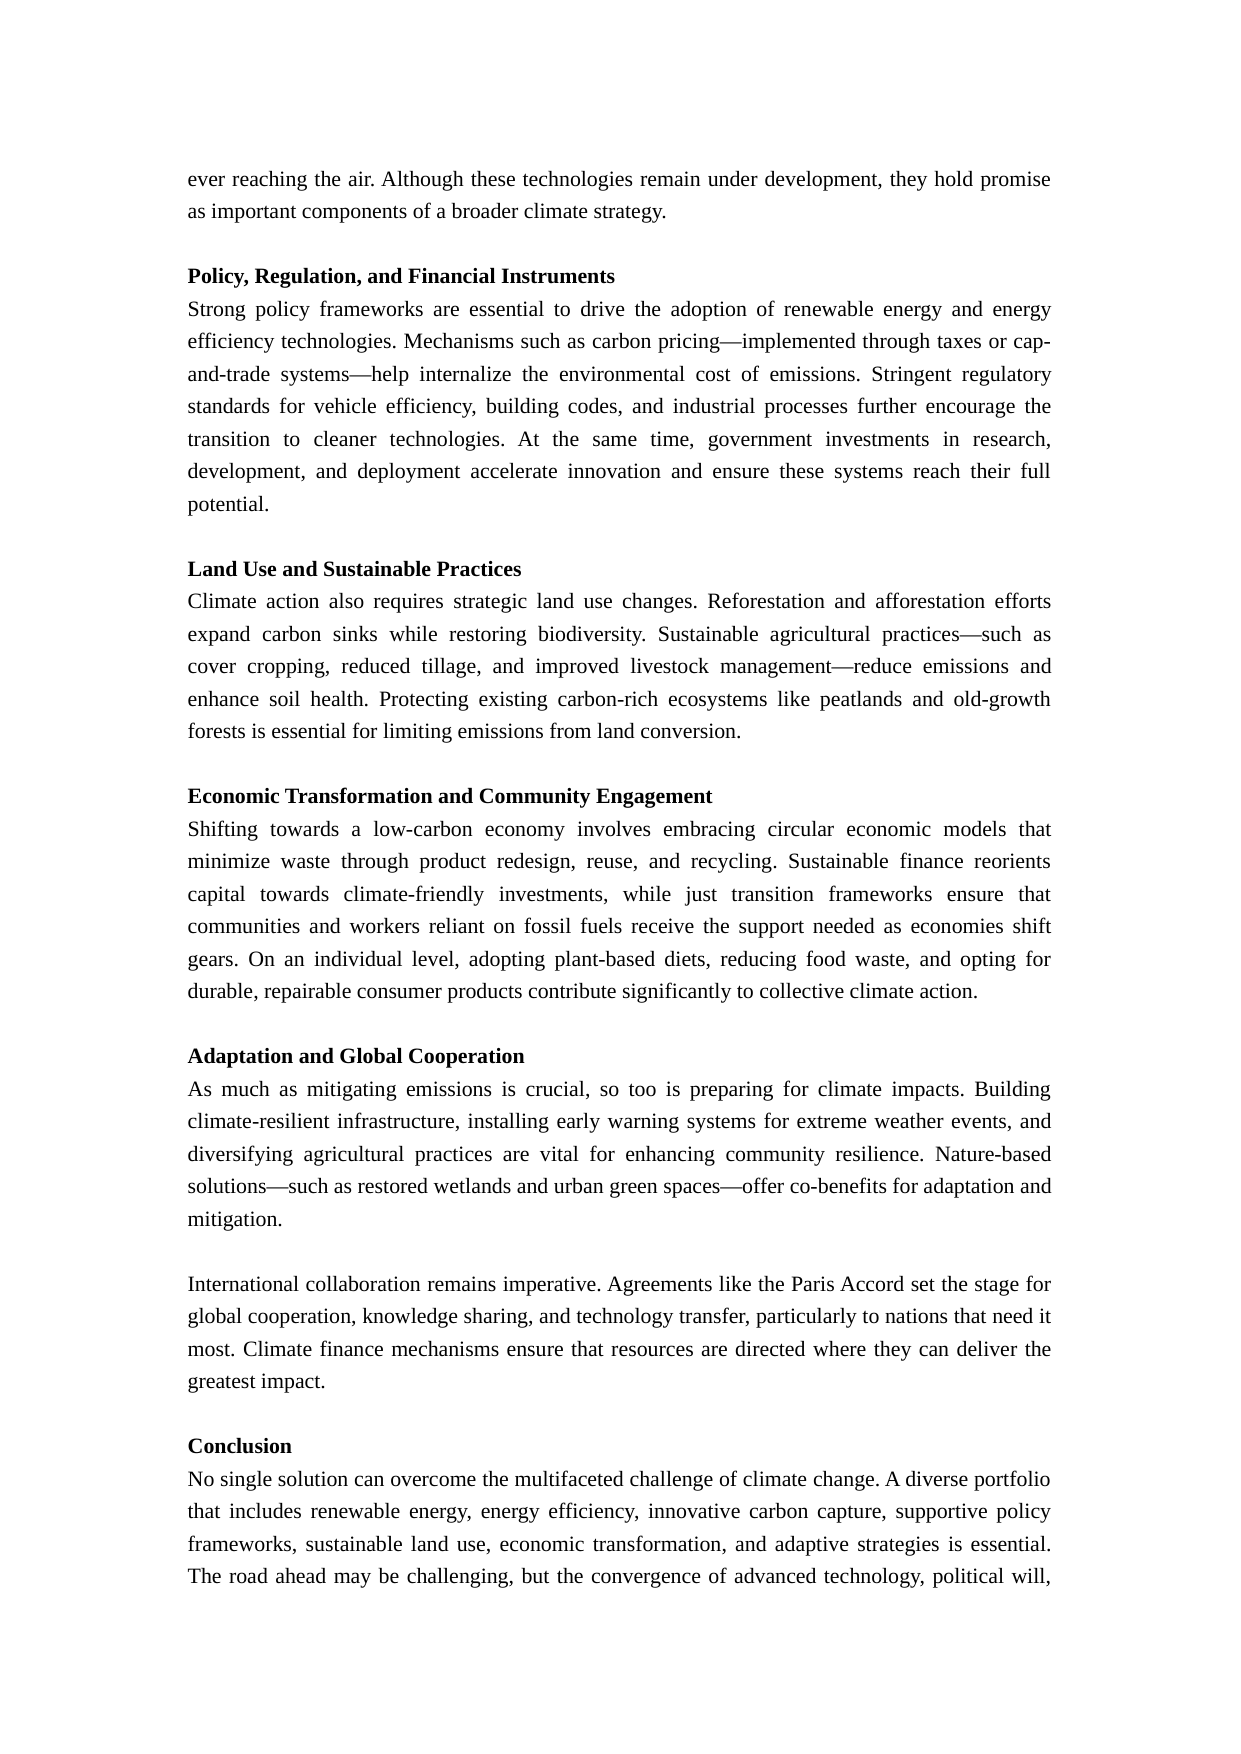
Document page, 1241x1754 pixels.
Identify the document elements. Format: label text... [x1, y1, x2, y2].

text Shifting towards a low-carbon economy involves embracing circular economic models that minimize waste through product redesign, reuse, and recycling. Sustainable finance reorients capital towards climate-friendly investments, while just transition frameworks ensure that communities and workers reliant on fossil fuels receive the support needed as economies shift gears. On an individual level, adopting plant-based diets, reducing food waste, and opting for durable, repairable consumer products contribute significantly to collective climate action. [187, 812, 1053, 1007]
text Strong policy frameworks are essential to drive the adoption of renewable energy and energy efficiency technologies. Mechanisms such as carbon pricing—implemented through taxes or cap-and-trade systems—help internalize the environmental cost of emissions. Stringent regulatory standards for vehicle efficiency, building codes, and industrial processes further encourage the transition to cleaner technologies. At the same time, government investments in research, development, and deployment accelerate innovation and ensure these systems reach their full potential. [187, 292, 1053, 519]
text Policy, Regulation, and Financial Instruments [187, 259, 1053, 292]
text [187, 162, 1053, 227]
text Climate action also requires strategic land use changes. Reforestation and afforestation efforts expand carbon sinks while restoring biodiversity. Sustainable agricultural practices—such as cover cropping, reduced tillage, and improved livestock management—reduce emissions and enhance soil health. Protecting existing carbon-rich ecosystems like peatlands and old-growth forests is essential for limiting emissions from land conversion. [187, 584, 1053, 747]
text Adaptation and Global Cooperation [187, 1039, 1053, 1072]
text Economic Transformation and Community Engagement [187, 779, 1053, 812]
text Conclusion [187, 1429, 1053, 1462]
text International collaboration remains imperative. Agreements like the Paris Accord set the stage for global cooperation, knowledge sharing, and technology transfer, particularly to nations that need it most. Climate finance mechanisms ensure that resources are directed where they can deliver the greatest impact. [187, 1267, 1053, 1397]
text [187, 1462, 1053, 1592]
text Land Use and Sustainable Practices [187, 552, 1053, 584]
text As much as mitigating emissions is crucial, so too is preparing for climate impacts. Building climate-resilient infrastructure, installing early warning systems for extreme weather events, and diversifying agricultural practices are vital for enhancing community resilience. Nature-based solutions—such as restored wetlands and urban green spaces—offer co-benefits for adaptation and mitigation. [187, 1072, 1053, 1234]
